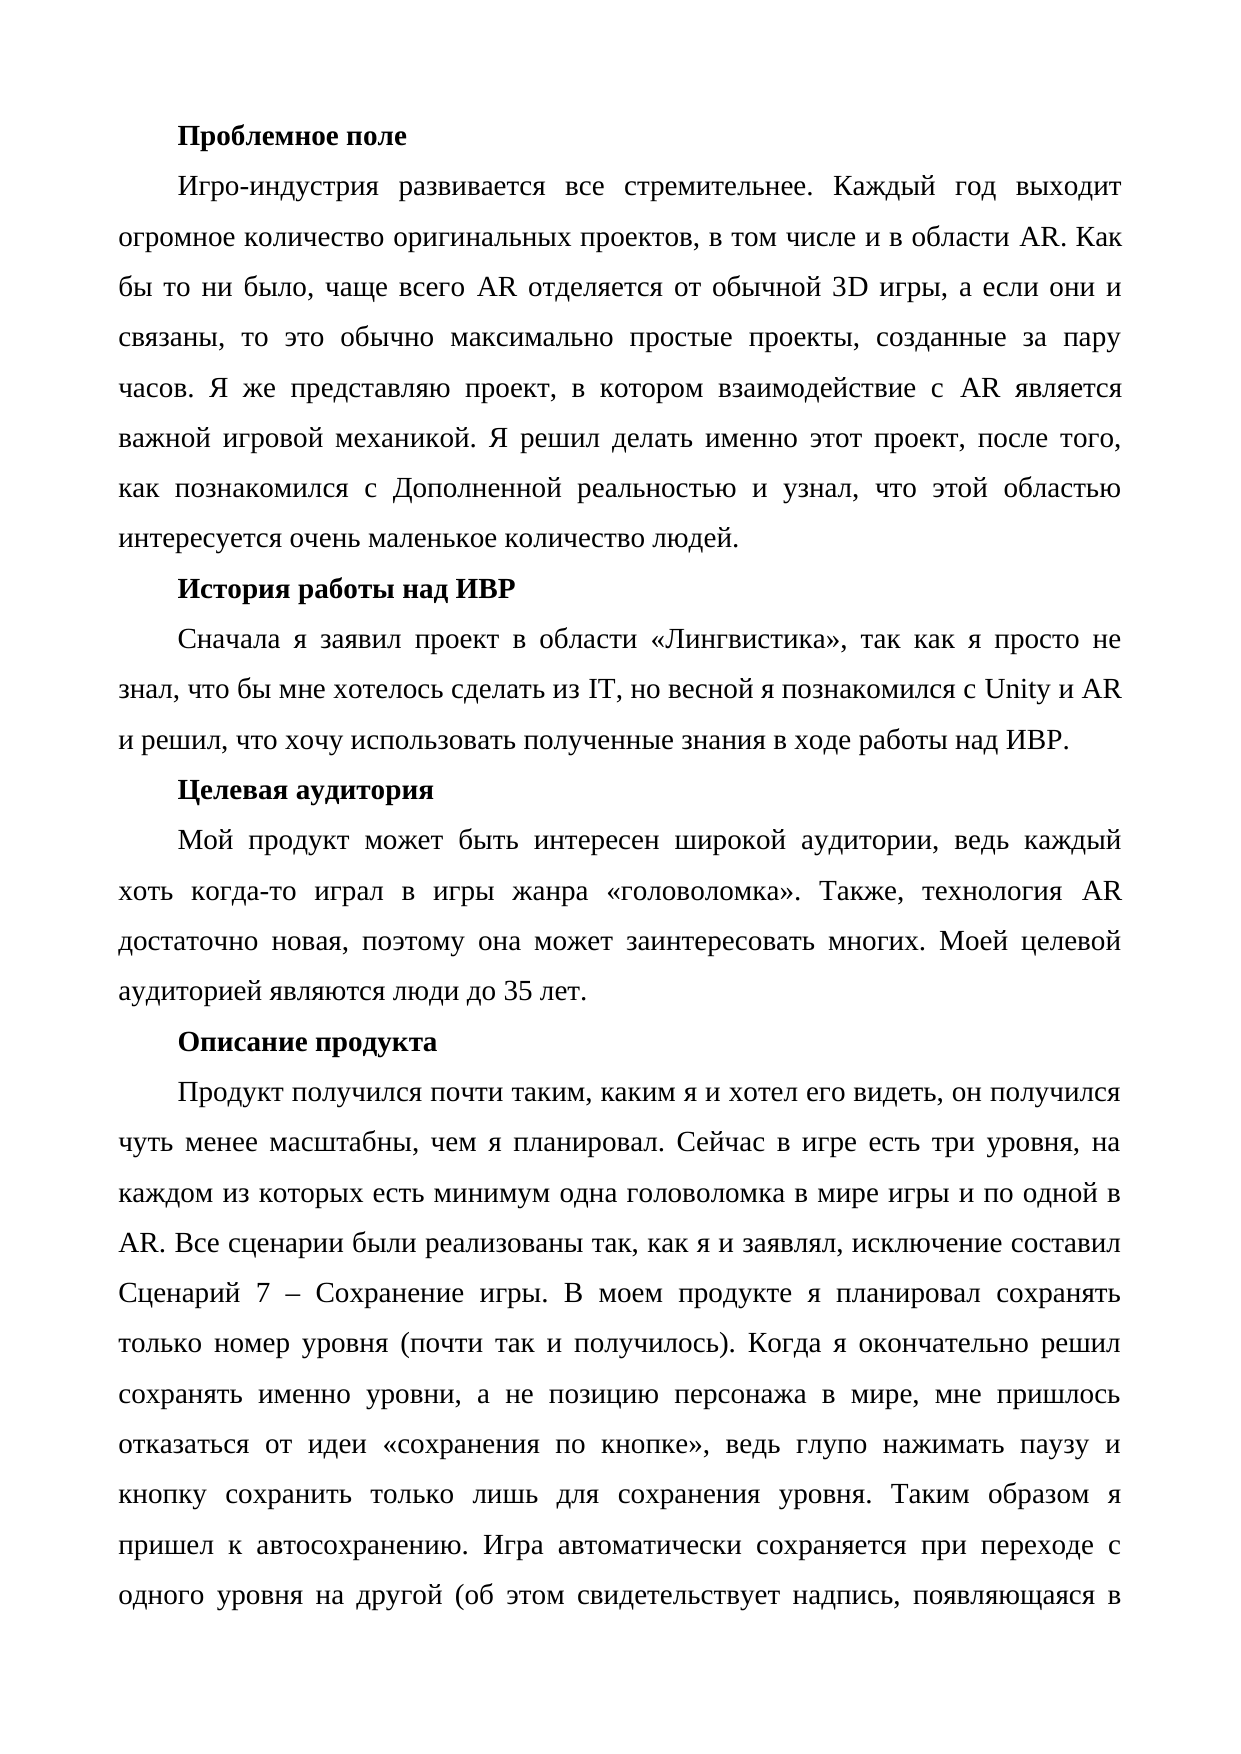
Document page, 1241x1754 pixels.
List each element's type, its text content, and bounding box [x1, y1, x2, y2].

text Мой продукт может быть интересен широкой аудитории, ведь каждый хоть когда-то играл в игры жанра «головоломка». Также, технология AR достаточно новая, поэтому она может заинтересовать многих. Моей целевой аудиторией являются люди до 35 лет. [118, 822, 1122, 1007]
text Описание продукта [118, 1024, 1122, 1057]
text Целевая аудитория [118, 772, 1122, 806]
text Сначала я заявил проект в области «Лингвистика», так как я просто не знал, что бы мне хотелось сделать из IT, но весной я познакомился с Unity и AR и решил, что хочу использовать полученные знания в ходе работы над ИВР. [118, 621, 1122, 755]
text История работы над ИВР [118, 571, 1122, 604]
text Игро-индустрия развивается все стремительнее. Каждый год выходит огромное количество оригинальных проектов, в том числе и в области AR. Как бы то ни было, чаще всего AR отделяется от обычной 3D игры, а если они и связаны, то это обычно максимально простые проекты, созданные за пару часов. Я же представляю проект, в котором взаимодействие с AR является важной игровой механикой. Я решил делать именно этот проект, после того, как познакомился с Дополненной реальностью и узнал, что этой областью интересуется очень маленькое количество людей. [118, 168, 1122, 554]
text Проблемное поле [118, 118, 1122, 152]
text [118, 1074, 1122, 1611]
